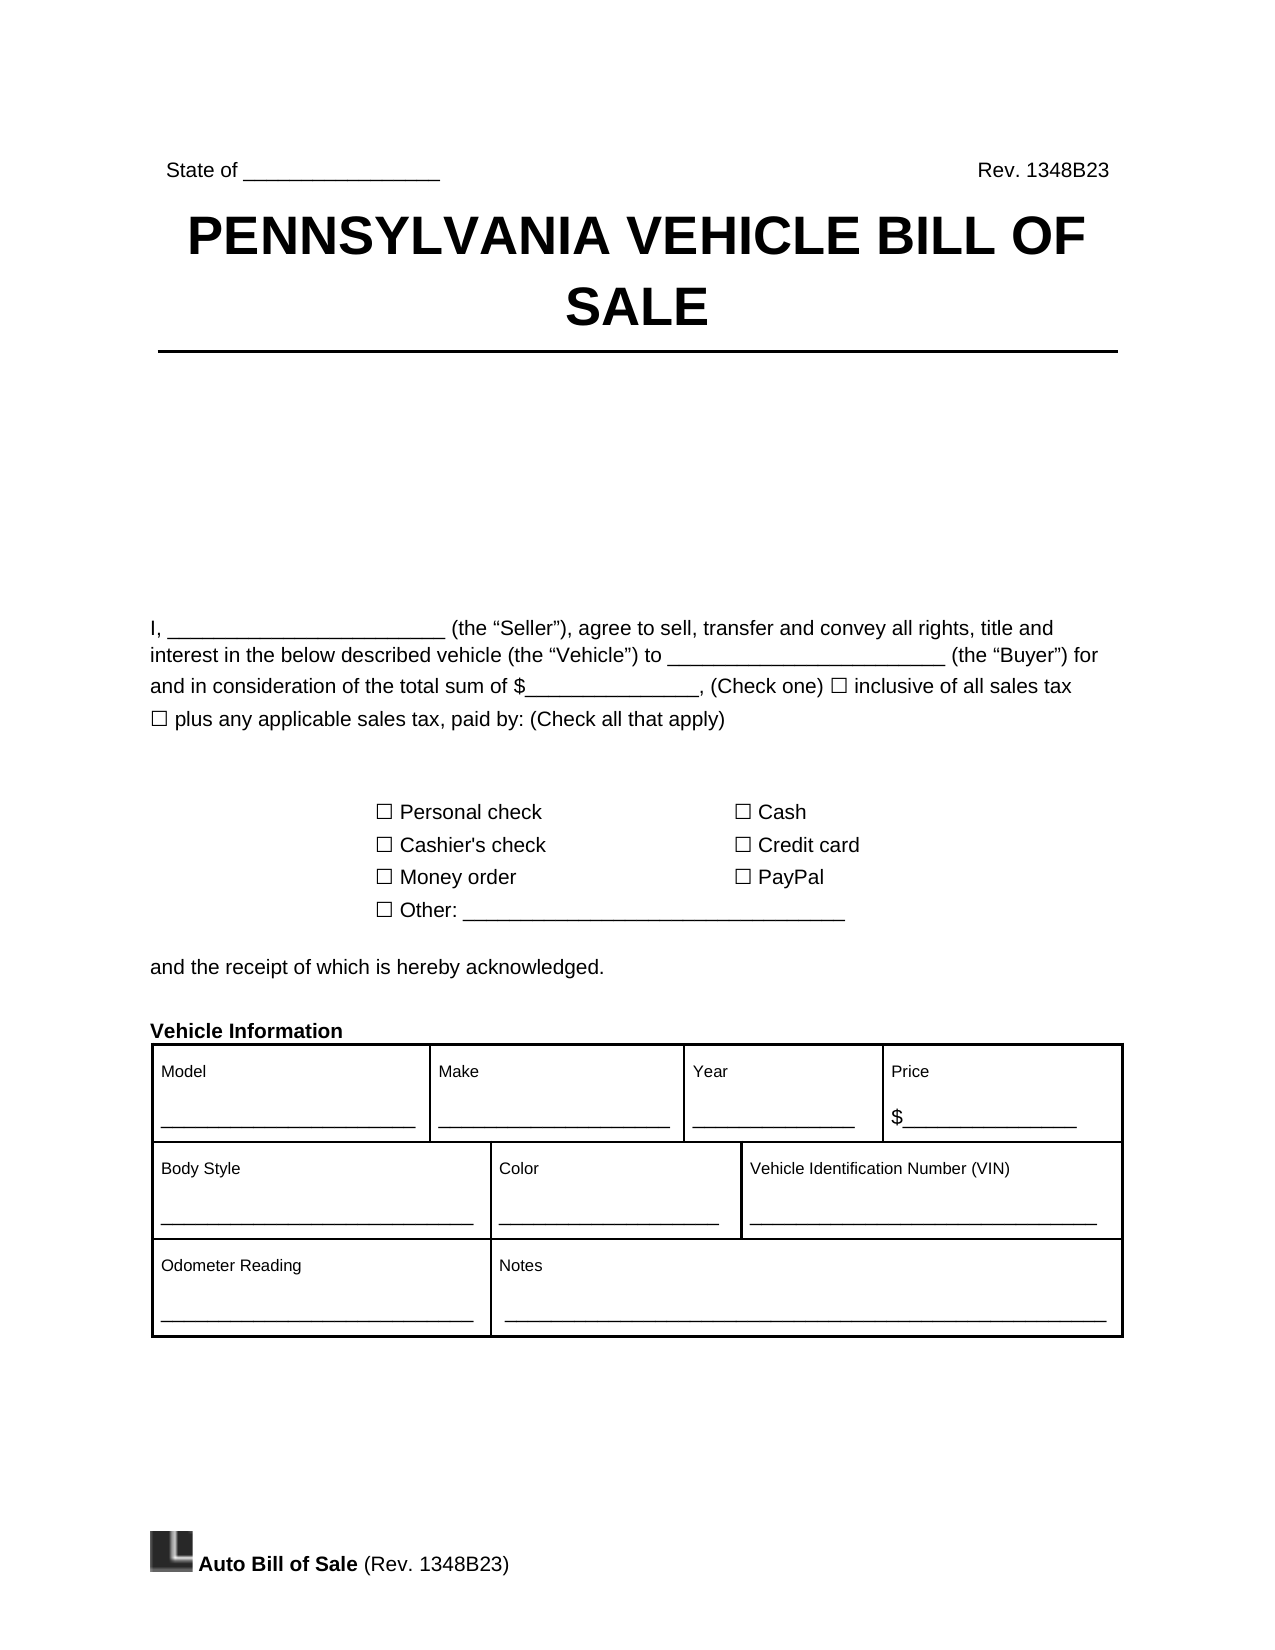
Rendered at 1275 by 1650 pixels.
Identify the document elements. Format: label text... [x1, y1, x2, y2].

table_cell ___________________________ [154, 1283, 490, 1335]
table_cell $_______________ [884, 1089, 1121, 1141]
table_cell Color [492, 1143, 740, 1186]
table_cell Odometer Reading [154, 1240, 490, 1283]
table_cell ___________________________ [154, 1186, 490, 1238]
text ☐ plus any applicable sales tax, paid by: (Check all that apply) [150, 704, 1125, 732]
text ☐ Credit card [733, 830, 1125, 858]
picture [150, 1531, 193, 1572]
text I, ________________________ (the “Seller”), agree to sell, transfer and convey all rights, title and interest in the below described vehicle (the “Vehicle”) to ________________________ (the “Buyer”) for and in consideration of the total sum of $_______________, (Check one) ☐ inclusive of all sales tax [150, 616, 1125, 700]
table_cell PENNSYLVANIA VEHICLE BILL OF SALE [158, 195, 1118, 350]
table_cell ____________________ [431, 1089, 683, 1141]
text Vehicle Information [150, 1016, 1125, 1043]
table_cell ____________________________________________________ [492, 1283, 1121, 1335]
text ☐ Cash [733, 797, 1125, 826]
table_cell ______________________________ [743, 1186, 1121, 1238]
text and the receipt of which is hereby acknowledged. [150, 955, 1125, 979]
table_header State of _________________ [158, 150, 641, 195]
table_cell Notes [492, 1240, 1121, 1283]
table_header Rev. 1348B23 [641, 150, 1118, 195]
text ☐ Other: _________________________________ [375, 895, 1125, 923]
table_cell Body Style [154, 1143, 490, 1186]
table_header Make [431, 1046, 683, 1089]
table_cell ______________________ [154, 1089, 429, 1141]
text ☐ Cashier's check [375, 830, 601, 858]
text ☐ PayPal [733, 862, 1125, 891]
text ☐ Money order [375, 862, 601, 891]
table_cell Vehicle Identification Number (VIN) [743, 1143, 1121, 1186]
text ☐ Personal check [375, 797, 601, 826]
table_header Year [685, 1046, 882, 1089]
table_header Price [884, 1046, 1121, 1089]
table_cell ______________ [685, 1089, 882, 1141]
table_cell ___________________ [492, 1186, 740, 1238]
table_header Model [154, 1046, 429, 1089]
